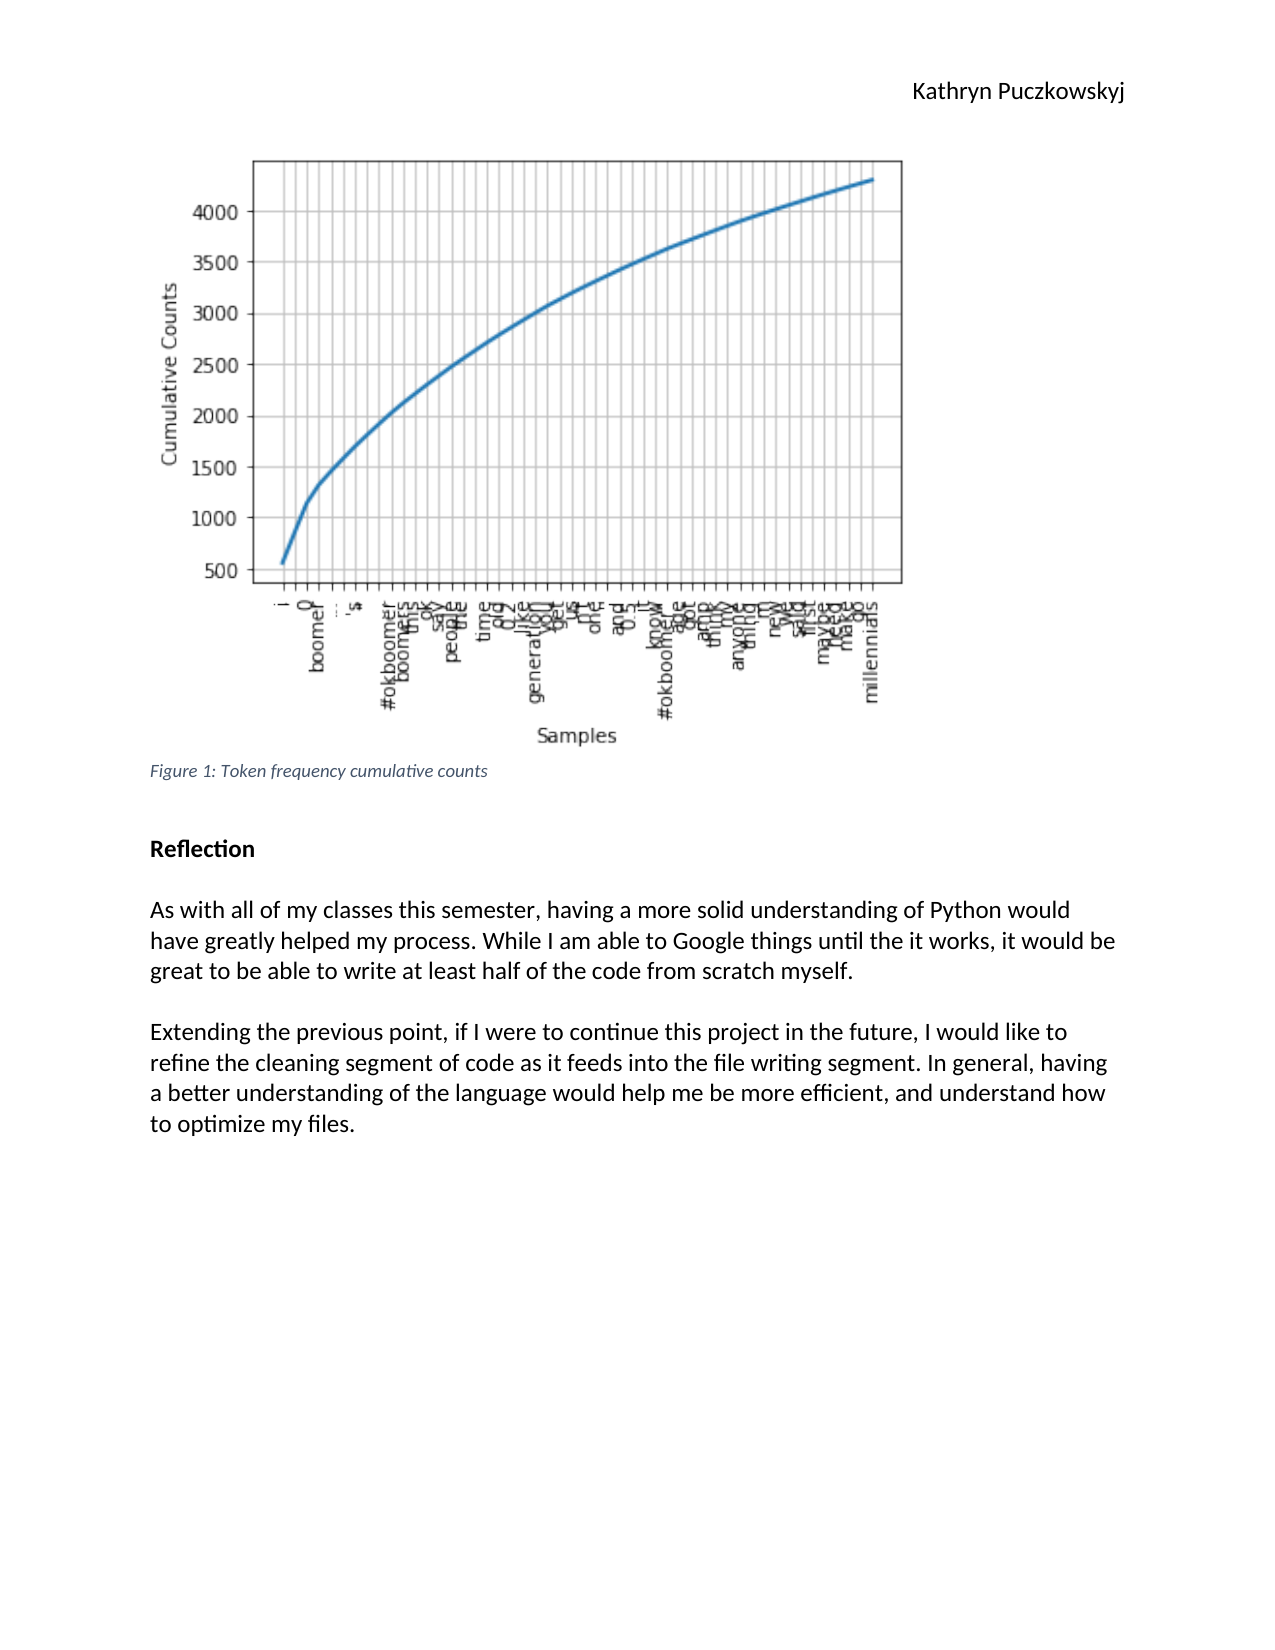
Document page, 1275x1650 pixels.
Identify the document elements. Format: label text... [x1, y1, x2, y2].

text As with all of my classes this semester, having a more solid understanding of Python would have greatly helped my process. While I am able to Google things until the it works, it would be great to be able to write at least half of the code from scratch myself. [150, 894, 1125, 986]
text Extending the previous point, if I were to continue this project in the future, I would like to refine the cleaning segment of code as it feeds into the file writing segment. In general, having a better understanding of the language would help me be more efficient, and understand how to optimize my files. [150, 1016, 1125, 1138]
picture [150, 150, 915, 759]
text Reflection [150, 833, 1125, 864]
